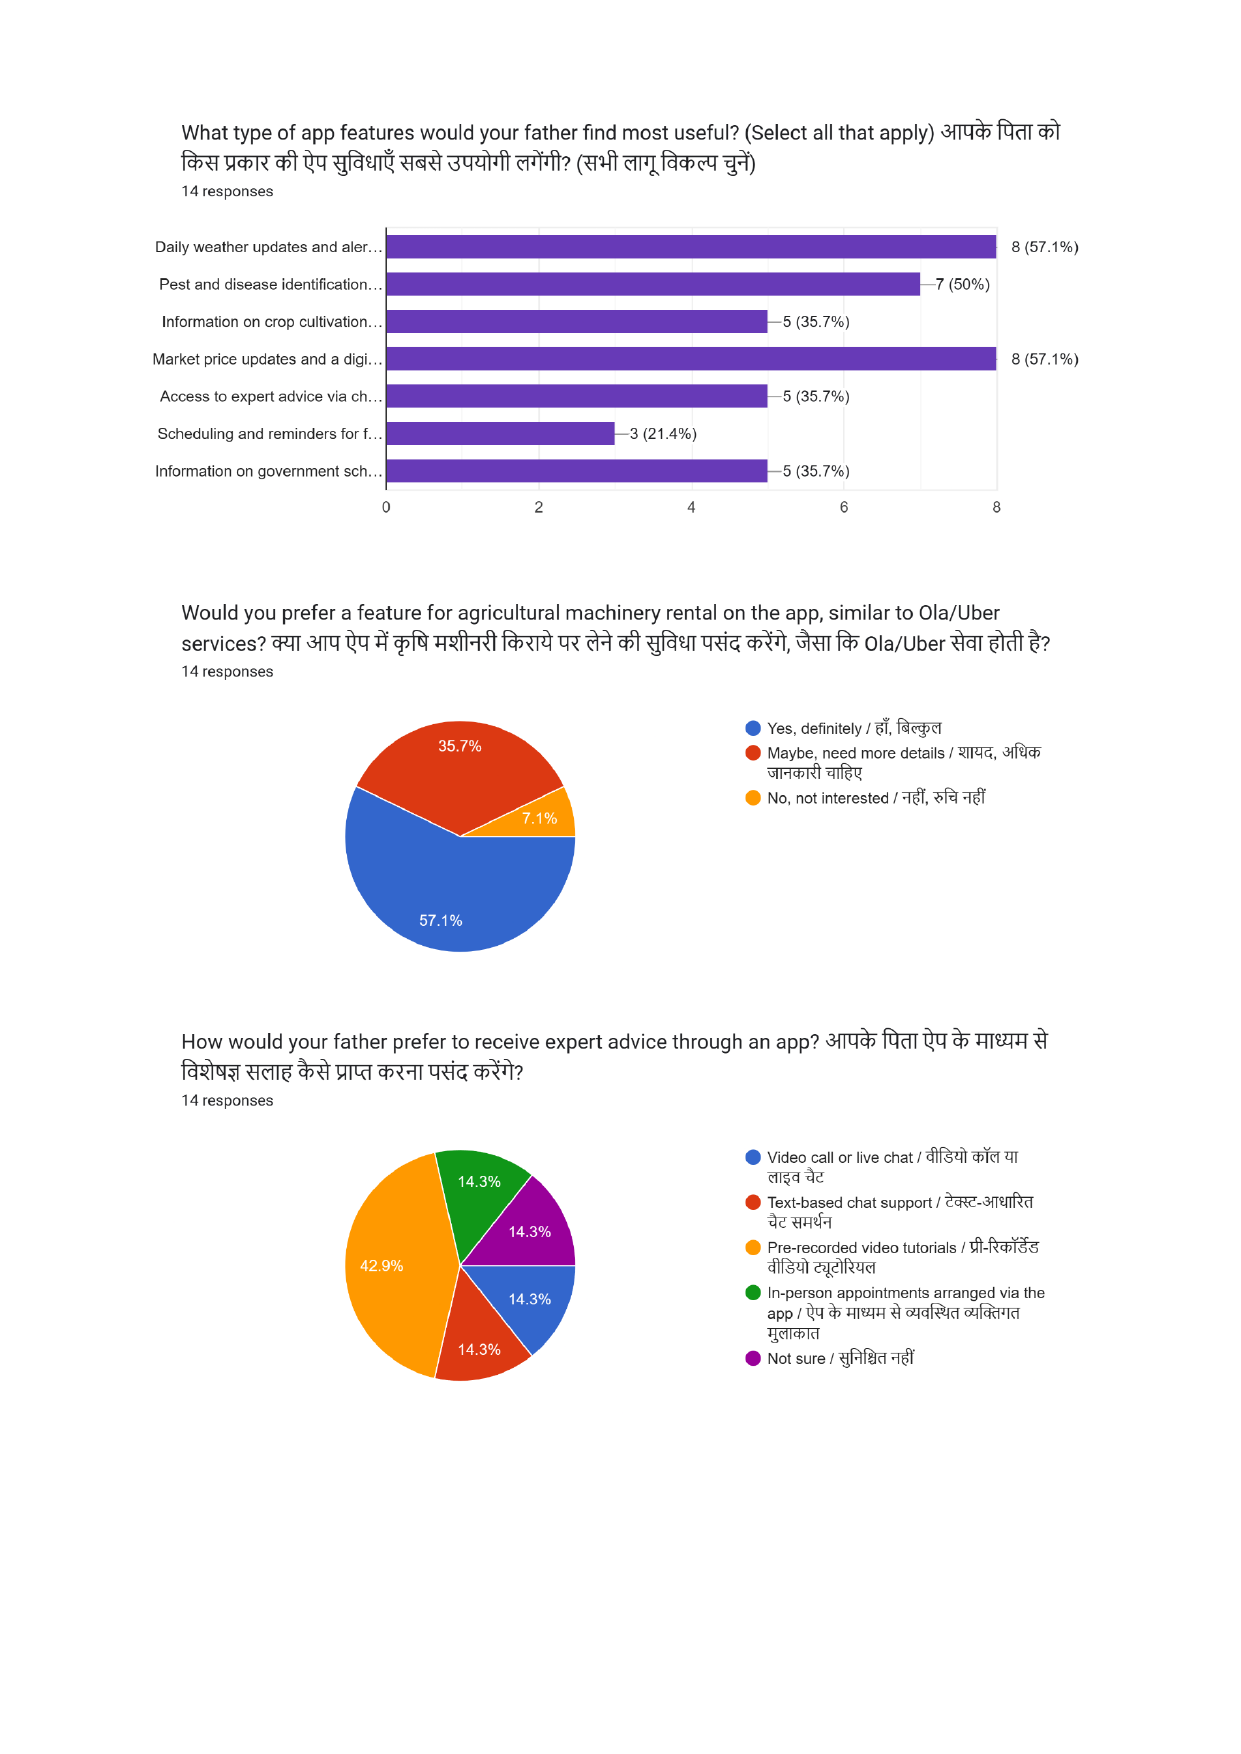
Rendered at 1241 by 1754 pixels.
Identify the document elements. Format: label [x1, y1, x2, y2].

picture [150, 997, 1091, 1425]
picture [150, 88, 1091, 567]
picture [150, 568, 1091, 996]
